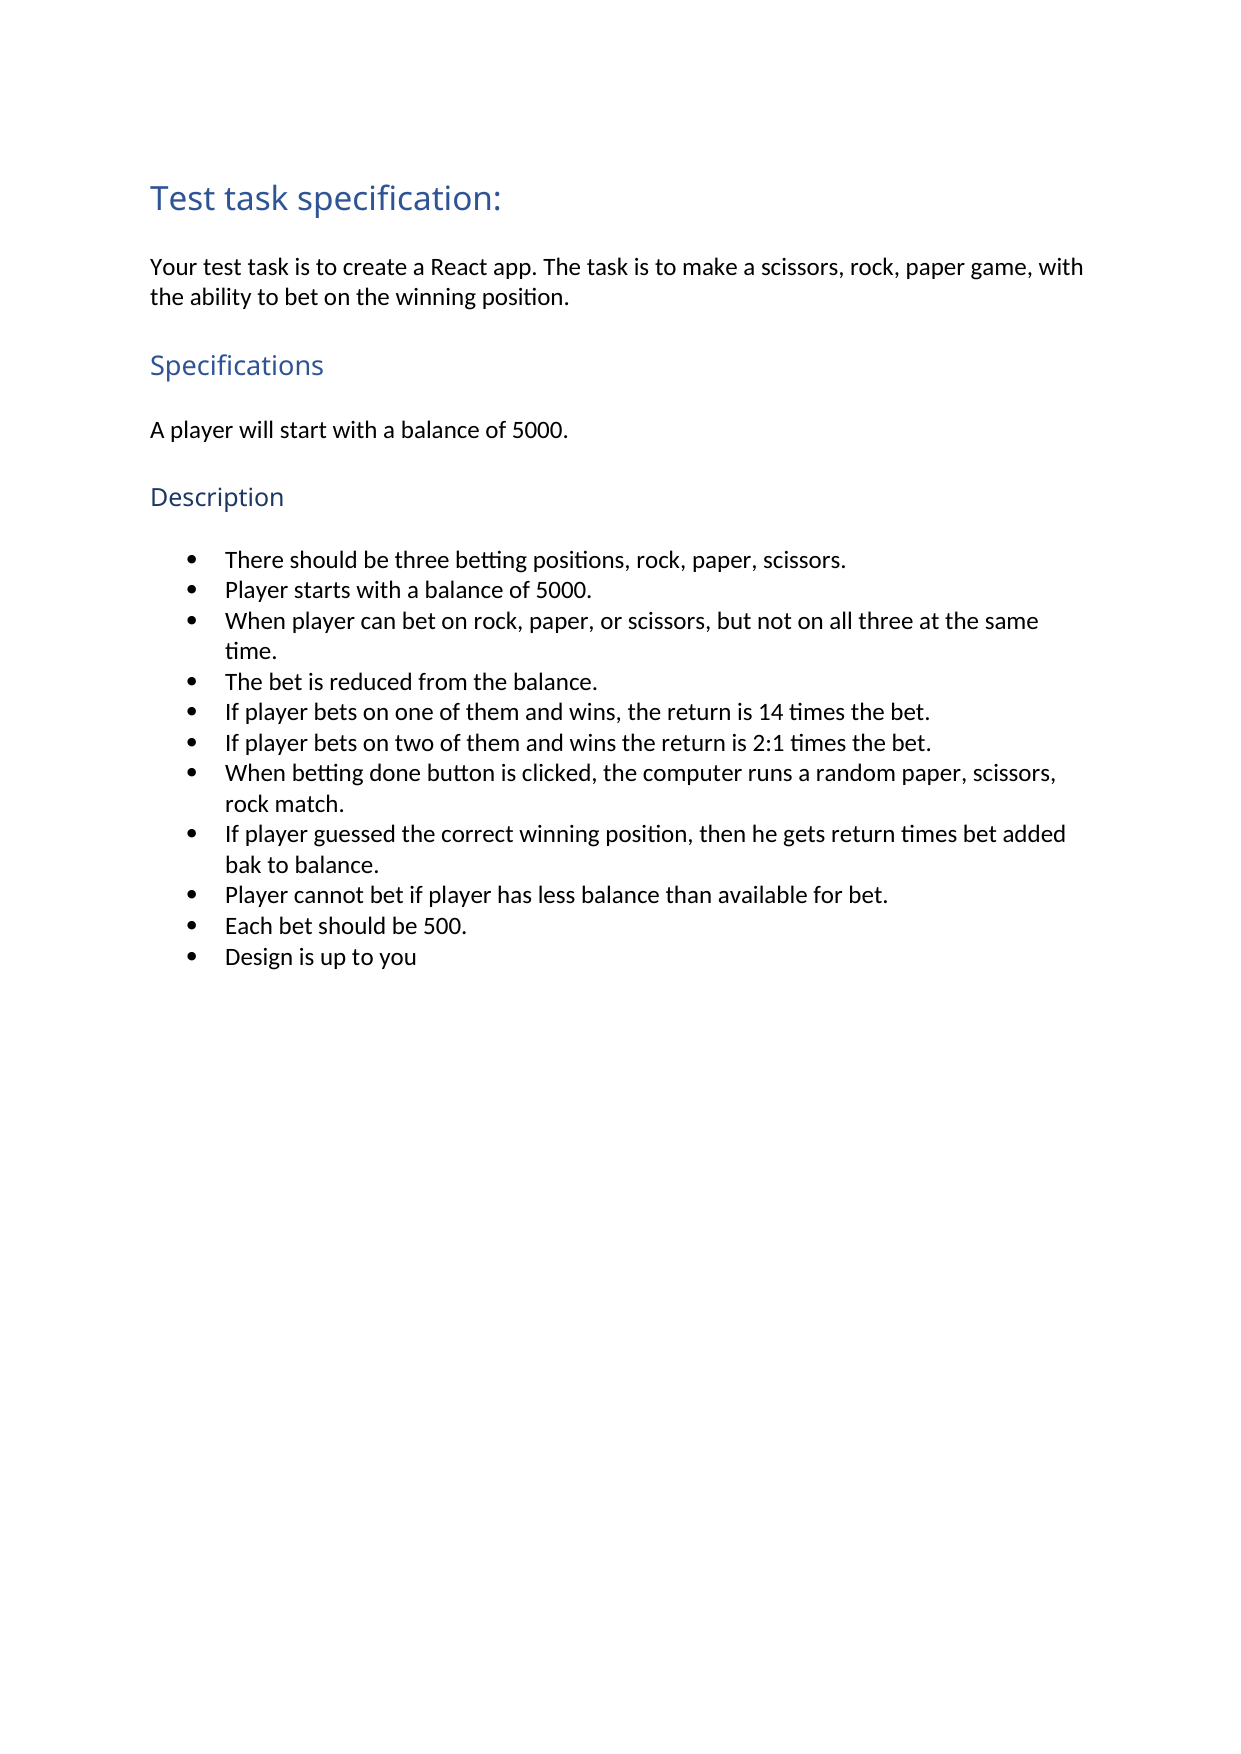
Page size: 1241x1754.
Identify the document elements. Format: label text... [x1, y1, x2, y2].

list Player cannot bet if player has less balance than available for bet. [187, 879, 1090, 910]
list When player can bet on rock, paper, or scissors, but not on all three at the same time. [187, 605, 1090, 666]
list Player starts with a balance of 5000. [187, 574, 1090, 605]
list If player bets on two of them and wins the return is 2:1 times the bet. [187, 727, 1090, 757]
list If player guessed the correct winning position, then he gets return times bet added bak to balance. [187, 818, 1090, 879]
subtitle Specifications [150, 347, 1090, 383]
subtitle Description [150, 479, 1090, 513]
list When betting done button is clicked, the computer runs a random paper, scissors, rock match. [187, 757, 1090, 818]
list There should be three betting positions, rock, paper, scissors. [187, 544, 1090, 574]
list If player bets on one of them and wins, the return is 14 times the bet. [187, 696, 1090, 727]
text A player will start with a balance of 5000. [150, 414, 1090, 444]
subtitle Test task specification: [150, 175, 1090, 220]
text Your test task is to create a React app. The task is to make a scissors, rock, paper game, with the ability to bet on the winning position. [150, 251, 1090, 312]
list Each bet should be 500. [187, 910, 1090, 941]
list The bet is reduced from the balance. [187, 666, 1090, 696]
list Design is up to you [187, 941, 1090, 971]
